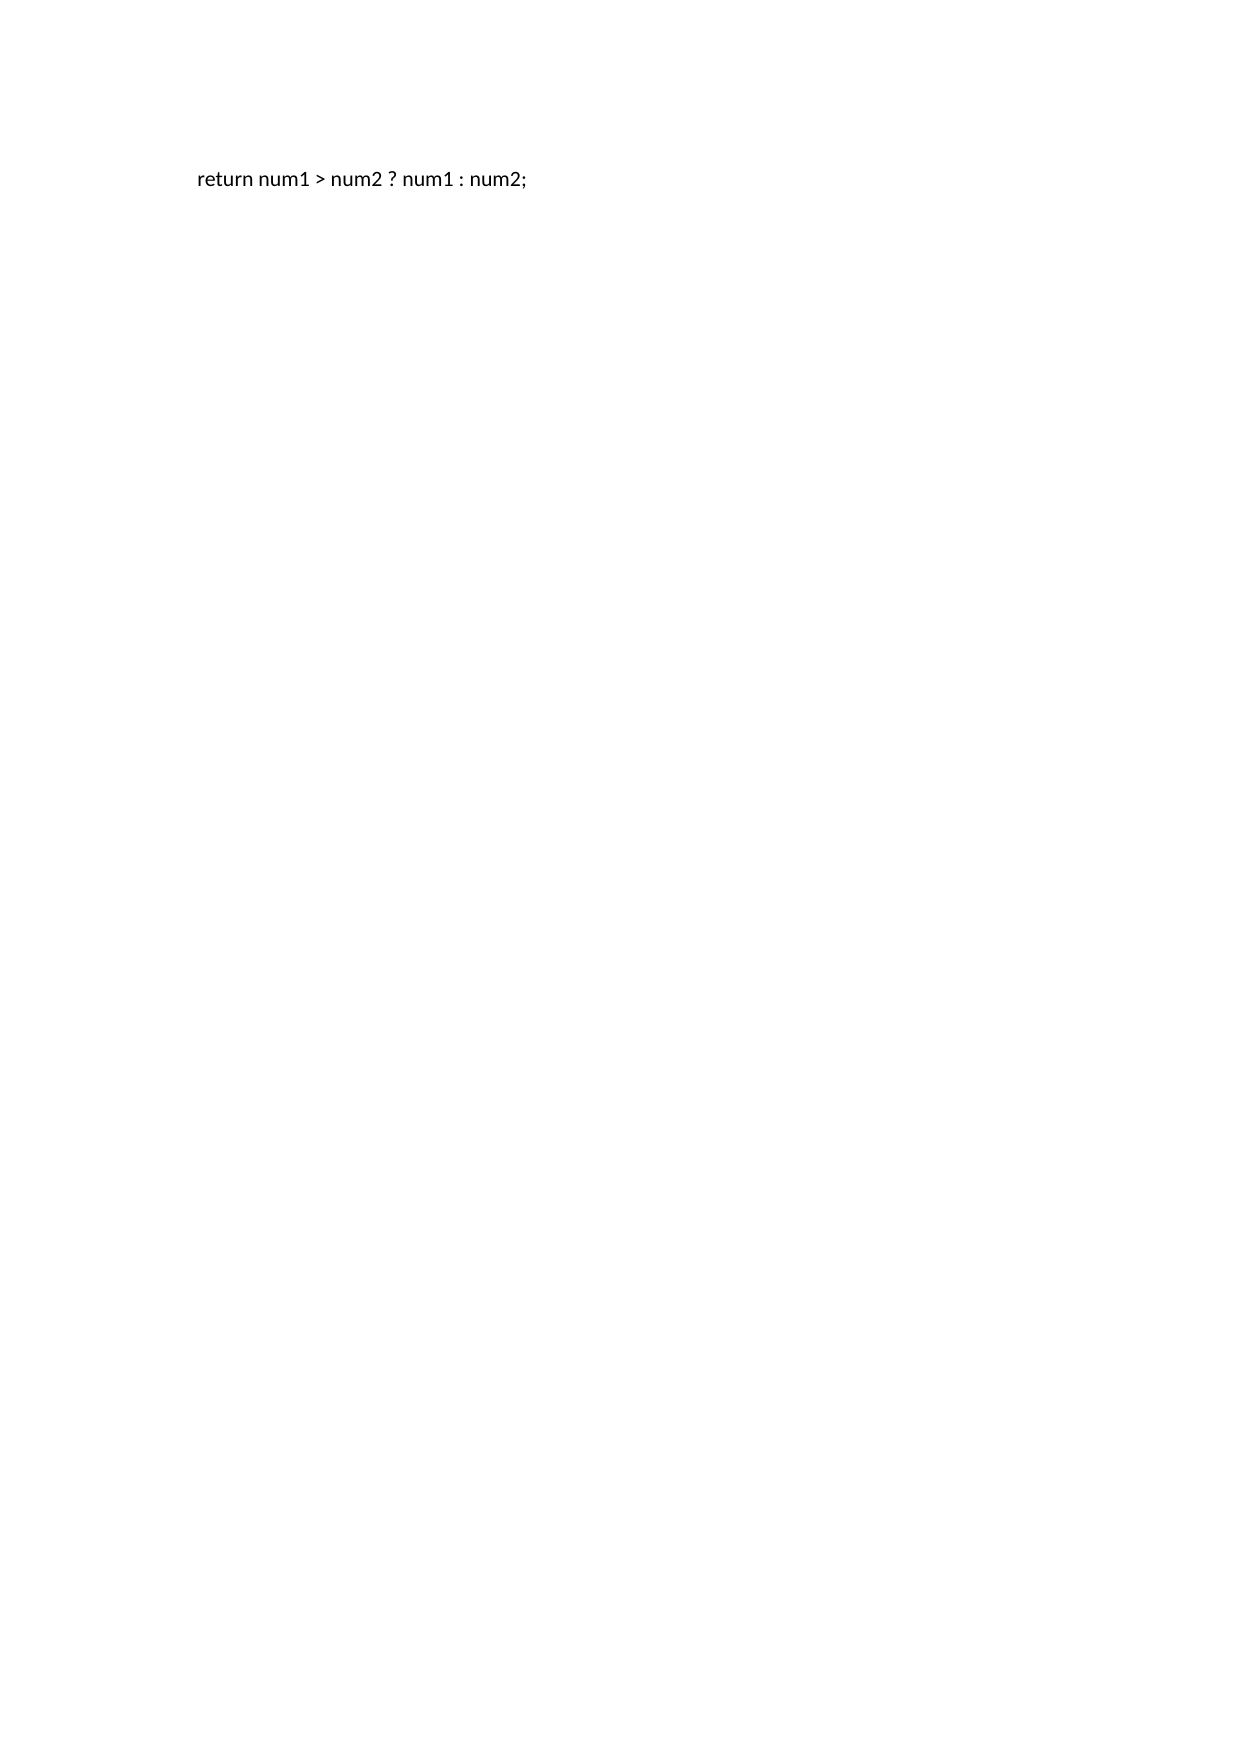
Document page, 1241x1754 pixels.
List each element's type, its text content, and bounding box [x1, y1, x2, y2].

text return num1 > num2 ? num1 : num2; [187, 162, 1053, 194]
